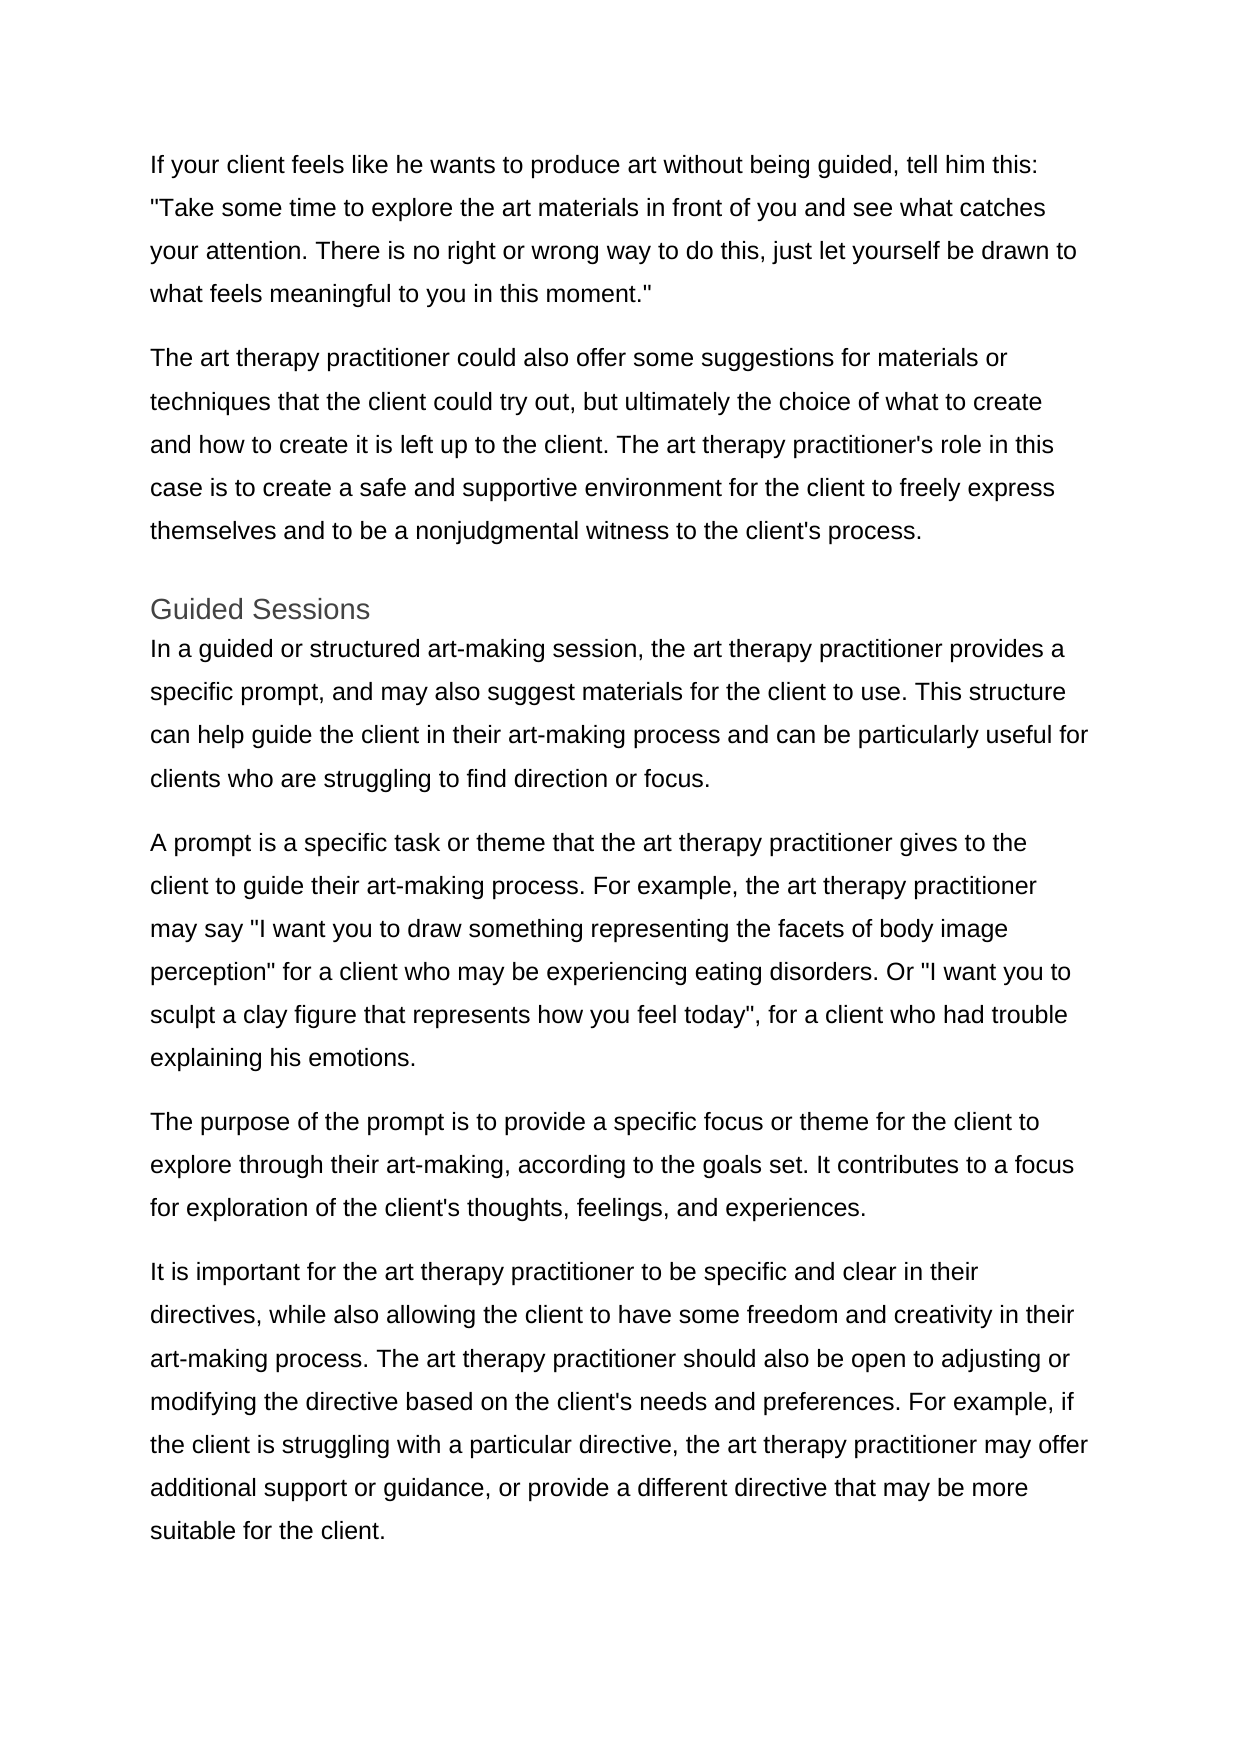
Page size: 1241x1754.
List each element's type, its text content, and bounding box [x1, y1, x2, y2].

text It is important for the art therapy practitioner to be specific and clear in their directives, while also allowing the client to have some freedom and creativity in their art-making process. The art therapy practitioner should also be open to adjusting or modifying the directive based on the client's needs and preferences. For example, if the client is struggling with a particular directive, the art therapy practitioner may offer additional support or guidance, or provide a different directive that may be more suitable for the client. [150, 1257, 1090, 1545]
text In a guided or structured art-making session, the art therapy practitioner provides a specific prompt, and may also suggest materials for the client to use. This structure can help guide the client in their art-making process and can be particularly useful for clients who are struggling to find direction or focus. [150, 634, 1090, 792]
text A prompt is a specific task or theme that the art therapy practitioner gives to the client to guide their art-making process. For example, the art therapy practitioner may say "I want you to draw something representing the facets of body image perception" for a client who may be experiencing eating disorders. Or "I want you to sculpt a clay figure that represents how you feel today", for a client who had trouble explaining his emotions. [150, 827, 1090, 1072]
subtitle Guided Sessions [150, 592, 1090, 626]
text If your client feels like he wants to produce art without being guided, tell him this: "Take some time to explore the art materials in front of you and see what catches your attention. There is no right or wrong way to do this, just let yourself be drawn to what feels meaningful to you in this moment." [150, 150, 1090, 308]
text The art therapy practitioner could also offer some suggestions for materials or techniques that the client could try out, but ultimately the choice of what to create and how to create it is left up to the client. The art therapy practitioner's role in this case is to create a safe and supportive environment for the client to freely express themselves and to be a nonjudgmental witness to the client's process. [150, 343, 1090, 544]
text The purpose of the prompt is to provide a specific focus or theme for the client to explore through their art-making, according to the goals set. It contributes to a focus for exploration of the client's thoughts, feelings, and experiences. [150, 1107, 1090, 1222]
